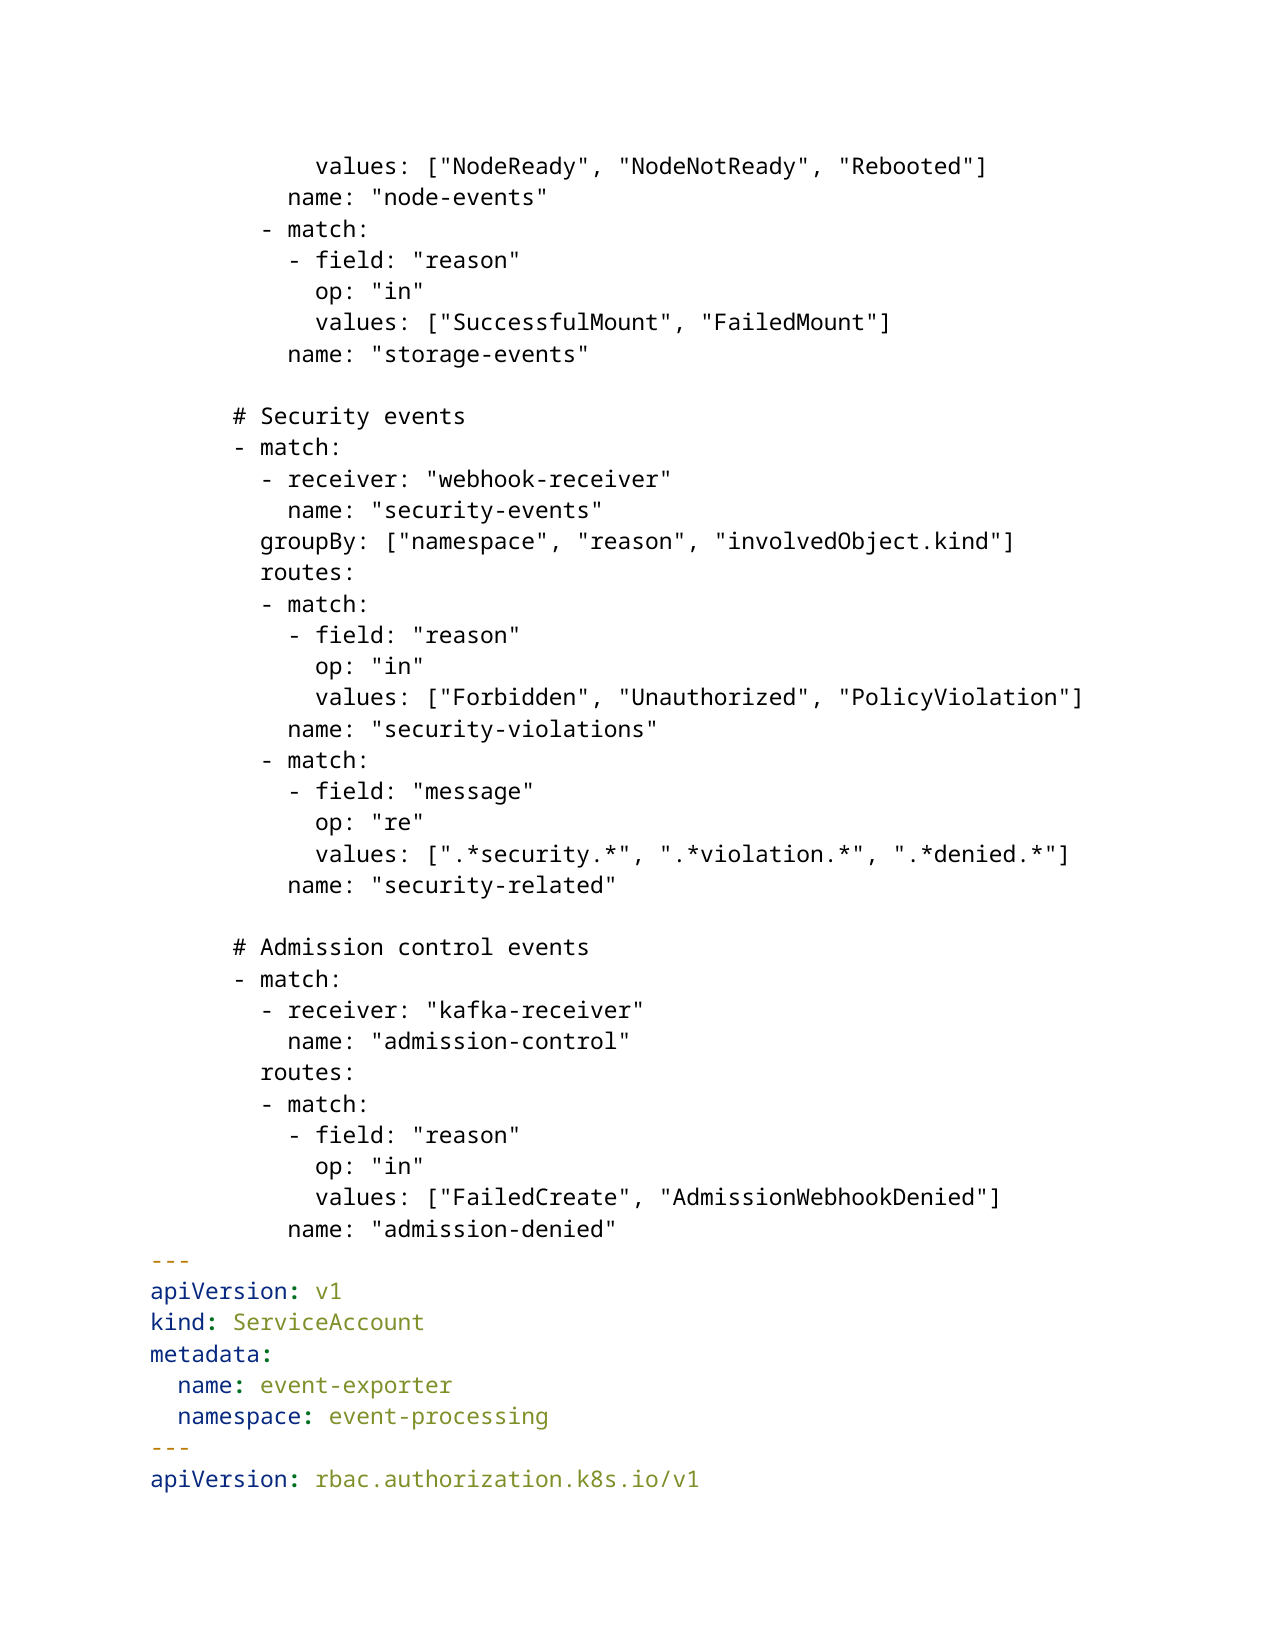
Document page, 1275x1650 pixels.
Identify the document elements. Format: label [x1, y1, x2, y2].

text [150, 150, 1125, 1494]
